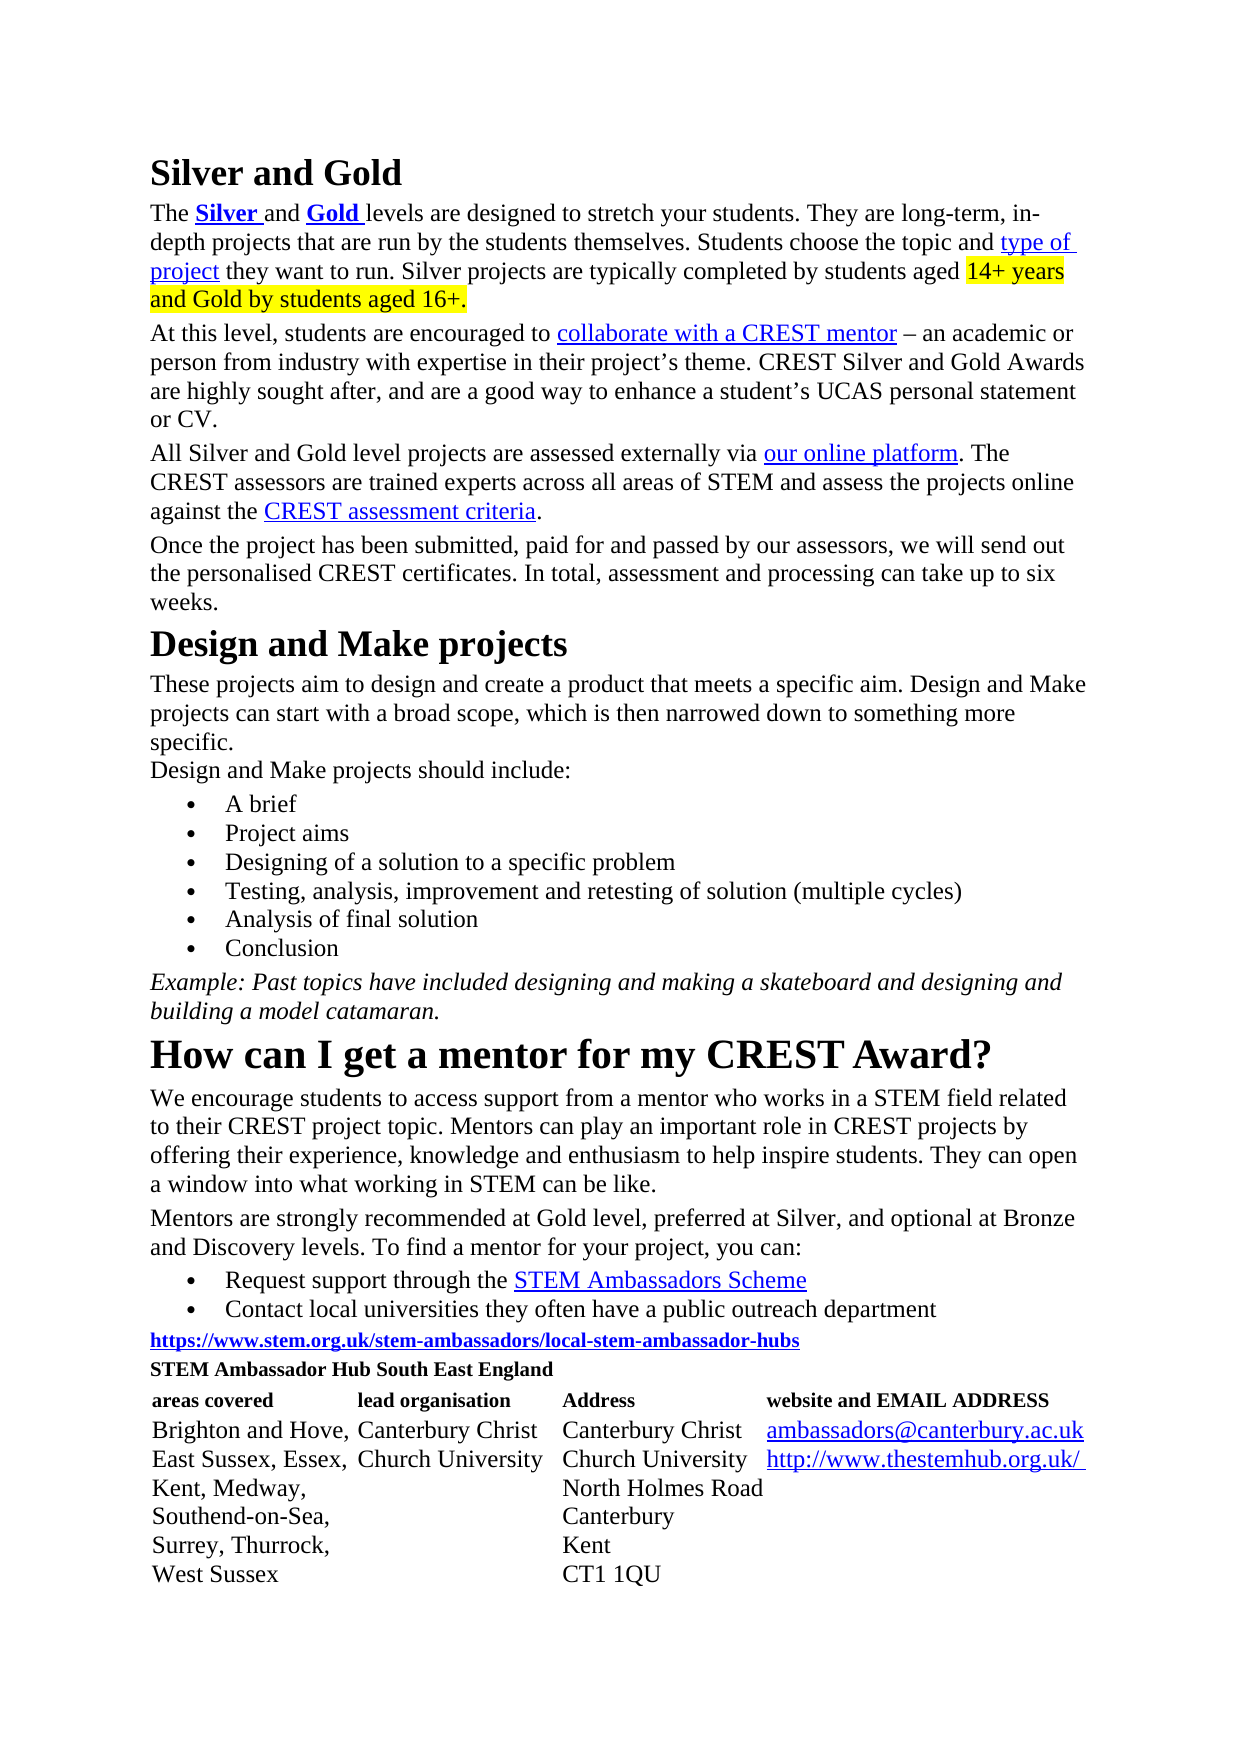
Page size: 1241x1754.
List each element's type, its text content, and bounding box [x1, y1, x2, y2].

table_header areas covered [150, 1386, 356, 1413]
text Once the project has been submitted, paid for and passed by our assessors, we will send out the personalised CREST certificates. In total, assessment and processing can take up to six weeks. [150, 530, 1090, 616]
text At this level, students are encouraged to collaborate with a CREST mentor – an academic or person from industry with expertise in their project’s theme. CREST Silver and Gold Awards are highly sought after, and are a good way to enhance a student’s UCAS personal statement or CV. [150, 318, 1090, 433]
list Designing of a solution to a specific problem [187, 847, 1090, 876]
text STEM Ambassador Hub South East England [150, 1357, 1090, 1381]
text Design and Make projects should include: [150, 756, 1090, 784]
text The Silver and Gold levels are designed to stretch your students. They are long-term, in-depth projects that are run by the students themselves. Students choose the topic and type of project they want to run. Silver projects are typically completed by students aged 14+ years and Gold by students aged 16+. [150, 198, 1090, 313]
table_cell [356, 1414, 560, 1589]
table_header lead organisation [356, 1386, 560, 1413]
text How can I get a mentor for my CREST Award? [150, 1030, 1090, 1078]
text https://www.stem.org.uk/stem-ambassadors/local-stem-ambassador-hubs [150, 1328, 1090, 1352]
table_header website and EMAIL ADDRESS [765, 1386, 1090, 1413]
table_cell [765, 1414, 1090, 1589]
text We encourage students to access support from a mentor who works in a STEM field related to their CREST project topic. Mentors can play an important role in CREST projects by offering their experience, knowledge and enthusiasm to help inspire students. They can open a window into what working in STEM can be like. [150, 1083, 1090, 1198]
text These projects aim to design and create a product that meets a specific aim. Design and Make projects can start with a broad scope, which is then narrowed down to something more specific. [150, 669, 1090, 756]
list Contact local universities they often have a public outreach department [187, 1294, 1090, 1323]
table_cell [150, 1414, 356, 1589]
list A brief [187, 789, 1090, 818]
list Analysis of final solution [187, 904, 1090, 933]
text Silver and Gold [150, 150, 1090, 193]
text Mentors are strongly recommended at Gold level, preferred at Silver, and optional at Bronze and Discovery levels. To find a mentor for your project, you can: [150, 1203, 1090, 1260]
list Testing, analysis, improvement and retesting of solution (multiple cycles) [187, 876, 1090, 904]
text Example: Past topics have included designing and making a skateboard and designing and building a model catamaran. [150, 967, 1090, 1024]
list Conclusion [187, 933, 1090, 962]
list Project aims [187, 818, 1090, 847]
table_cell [560, 1414, 765, 1589]
text Design and Make projects [150, 621, 1090, 664]
list Request support through the STEM Ambassadors Scheme [187, 1265, 1090, 1294]
table_header Address [560, 1386, 765, 1413]
text All Silver and Gold level projects are assessed externally via our online platform. The CREST assessors are trained experts across all areas of STEM and assess the projects online against the CREST assessment criteria. [150, 438, 1090, 525]
